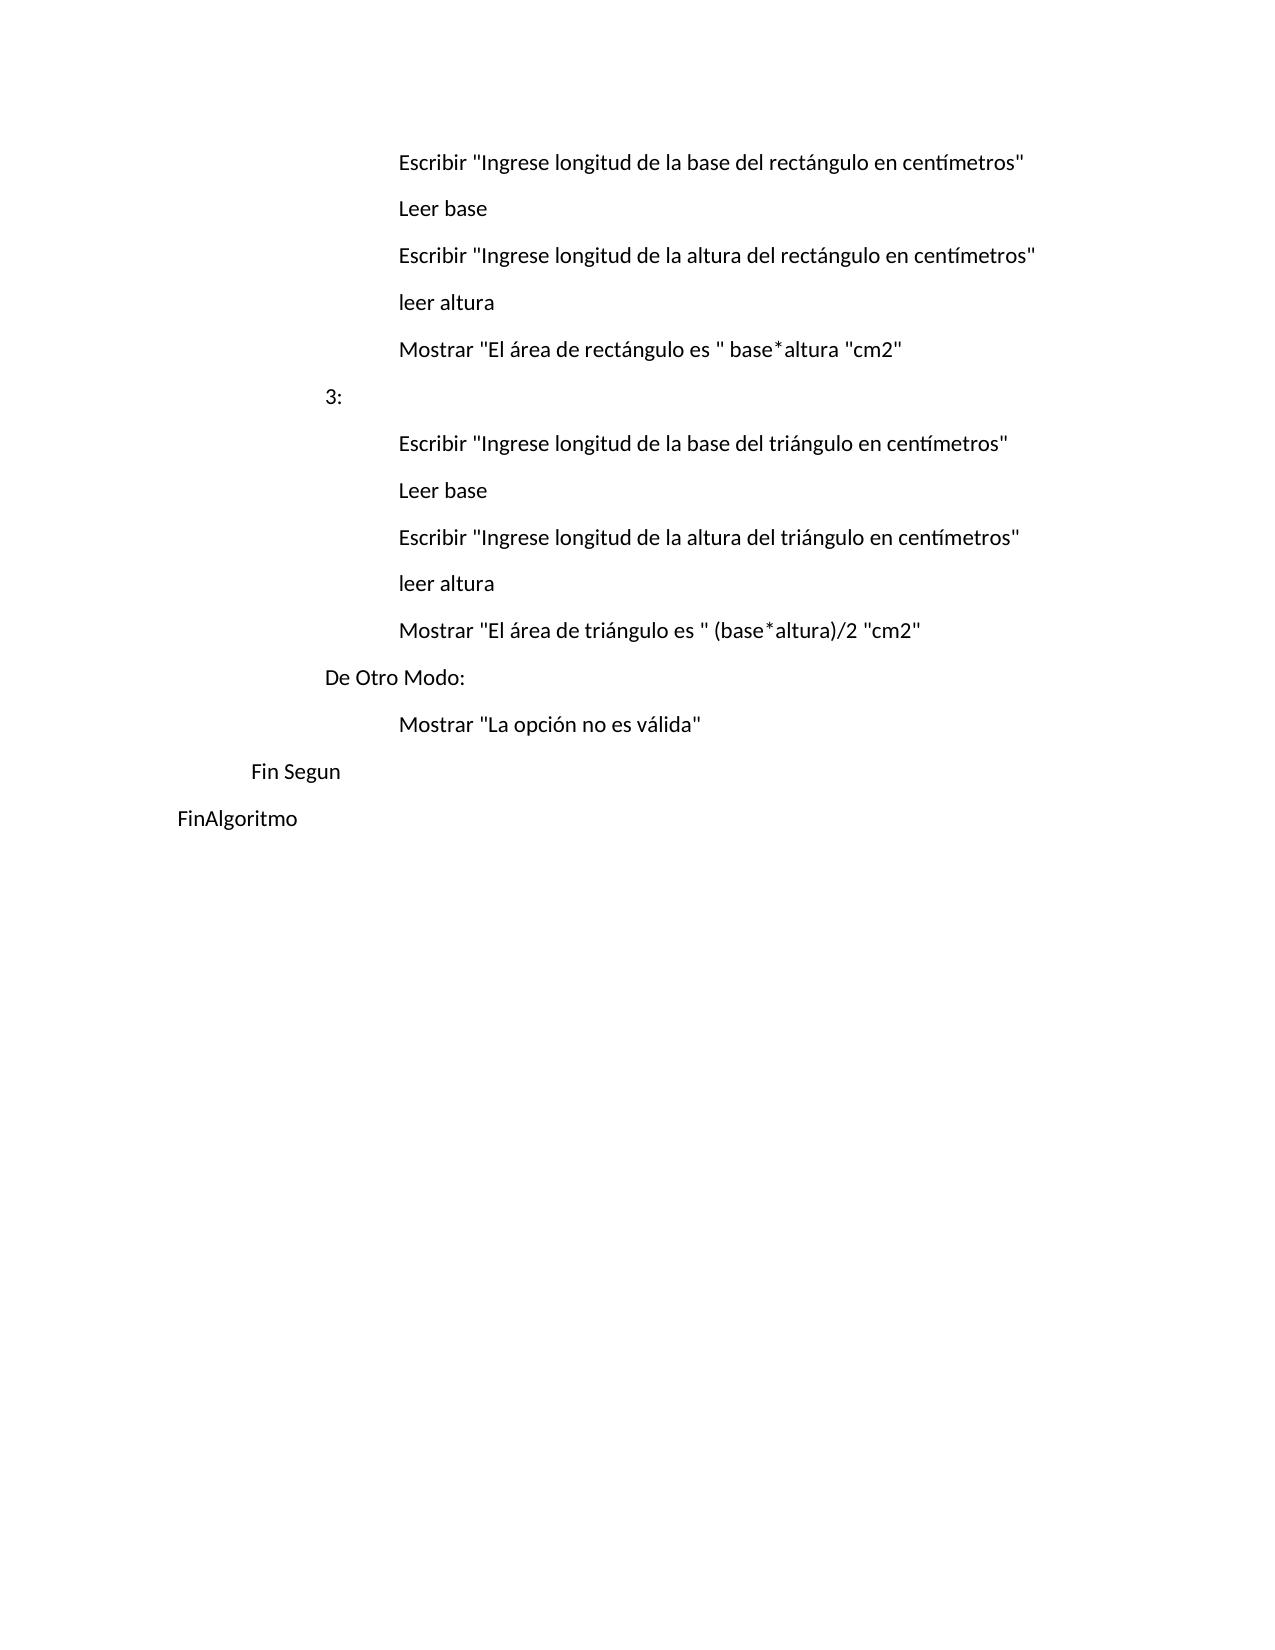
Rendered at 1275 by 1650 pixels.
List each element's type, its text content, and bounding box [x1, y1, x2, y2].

text leer altura [177, 569, 1098, 597]
text Escribir "Ingrese longitud de la base del triángulo en centímetros" [177, 429, 1098, 457]
text Mostrar "El área de rectángulo es " base*altura "cm2" [177, 335, 1098, 363]
text De Otro Modo: [177, 663, 1098, 691]
text Mostrar "La opción no es válida" [177, 710, 1098, 738]
text FinAlgoritmo [177, 804, 1098, 832]
text leer altura [177, 288, 1098, 316]
text Escribir "Ingrese longitud de la altura del triángulo en centímetros" [177, 523, 1098, 551]
text Leer base [177, 476, 1098, 504]
text Escribir "Ingrese longitud de la base del rectángulo en centímetros" [177, 148, 1098, 176]
text Fin Segun [177, 757, 1098, 785]
text 3: [177, 382, 1098, 410]
text Mostrar "El área de triángulo es " (base*altura)/2 "cm2" [177, 616, 1098, 644]
text Leer base [177, 194, 1098, 222]
text Escribir "Ingrese longitud de la altura del rectángulo en centímetros" [177, 241, 1098, 269]
